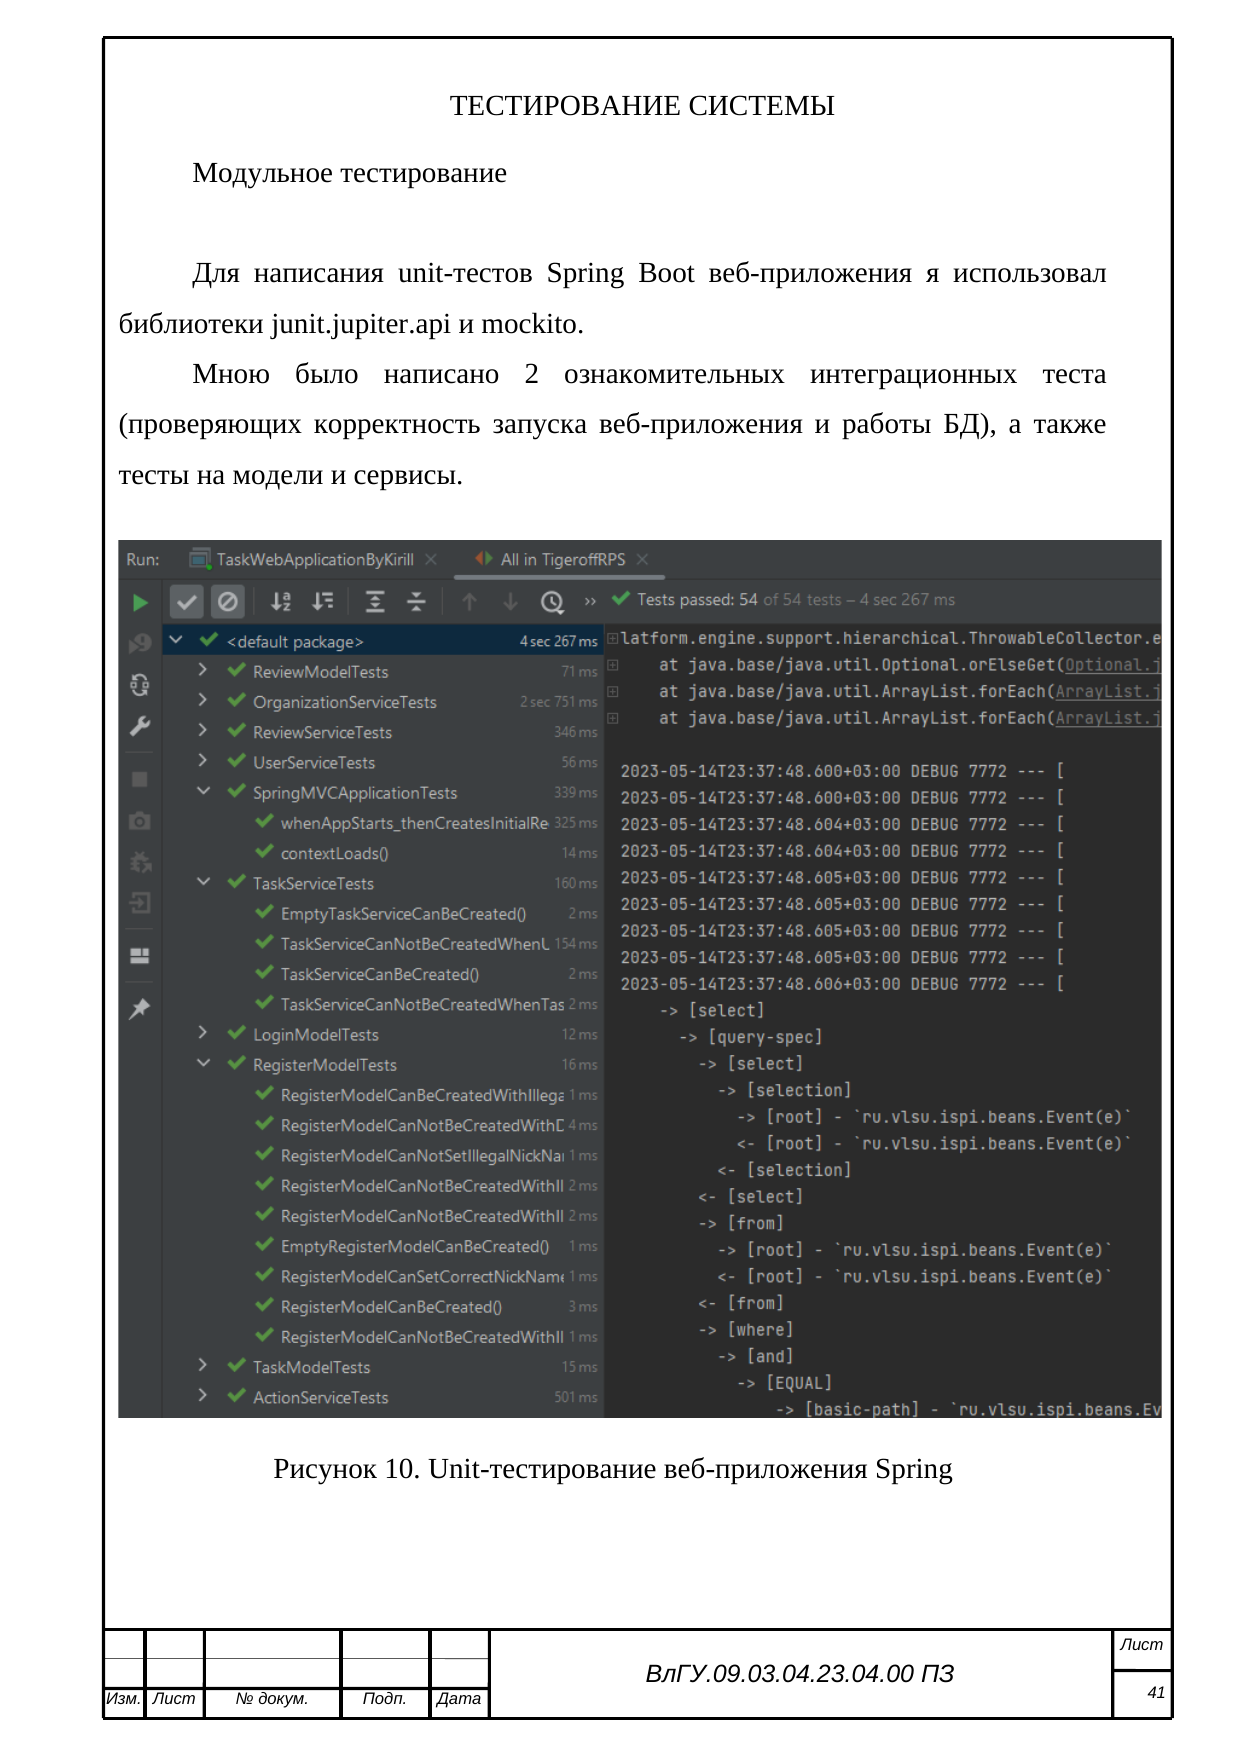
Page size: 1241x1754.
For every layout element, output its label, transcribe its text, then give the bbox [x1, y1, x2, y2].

text ТЕСТИРОВАНИЕ СИСТЕМЫ [103, 88, 1181, 121]
text Рисунок 10. Unit-тестирование веб-приложения Spring [118, 1451, 1107, 1484]
text Мною было написано 2 ознакомительных интеграционных теста (проверяющих корректность запуска веб-приложения и работы БД), а также тесты на модели и сервисы. [118, 356, 1107, 490]
picture [118, 540, 1162, 1418]
text Для написания unit-тестов Spring Boot веб-приложения я использовал библиотеки junit.jupiter.api и mockito. [118, 256, 1107, 339]
text Модульное тестирование [103, 155, 1181, 188]
